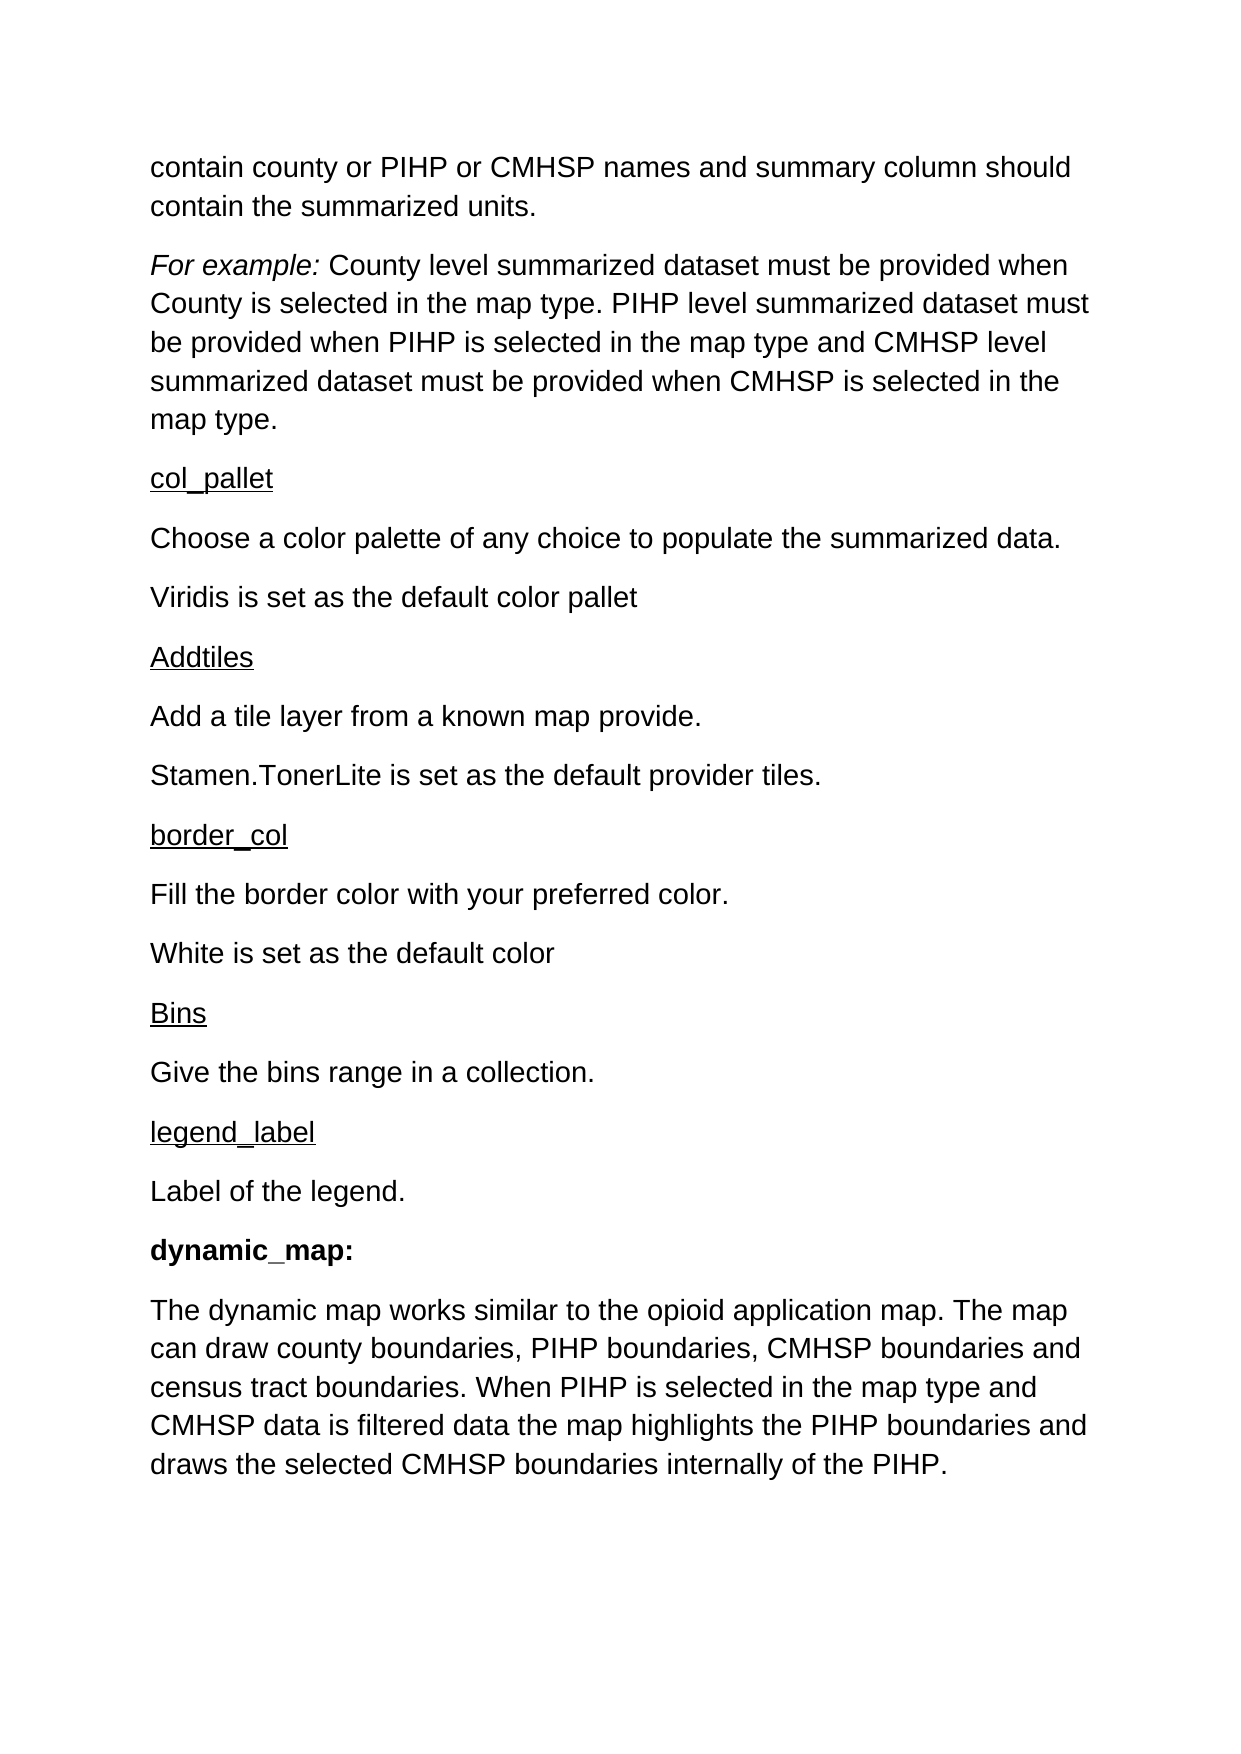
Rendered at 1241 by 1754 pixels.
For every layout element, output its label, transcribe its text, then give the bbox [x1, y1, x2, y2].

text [150, 150, 1090, 222]
text For example: County level summarized dataset must be provided when County is selected in the map type. PIHP level summarized dataset must be provided when PIHP is selected in the map type and CMHSP level summarized dataset must be provided when CMHSP is selected in the map type. [150, 248, 1090, 436]
text Give the bins range in a collection. [150, 1055, 1090, 1089]
text White is set as the default color [150, 936, 1090, 970]
text The dynamic map works similar to the opioid application map. The map can draw county boundaries, PIHP boundaries, CMHSP boundaries and census tract boundaries. When PIHP is selected in the map type and CMHSP data is filtered data the map highlights the PIHP boundaries and draws the selected CMHSP boundaries internally of the PIHP. [150, 1293, 1090, 1480]
text dynamic_map: [150, 1233, 1090, 1267]
text Bins [150, 996, 1090, 1029]
text Viridis is set as the default color pallet [150, 580, 1090, 614]
text Addtiles [150, 639, 1090, 673]
text Stamen.TonerLite is set as the default provider tiles. [150, 758, 1090, 792]
text col_pallet [150, 461, 1090, 495]
text legend_label [150, 1114, 1090, 1148]
text Label of the legend. [150, 1174, 1090, 1207]
text Choose a color palette of any choice to populate the summarized data. [150, 521, 1090, 554]
text border_col [150, 818, 1090, 851]
text Add a tile layer from a known map provide. [150, 699, 1090, 732]
text Fill the border color with your preferred color. [150, 877, 1090, 911]
